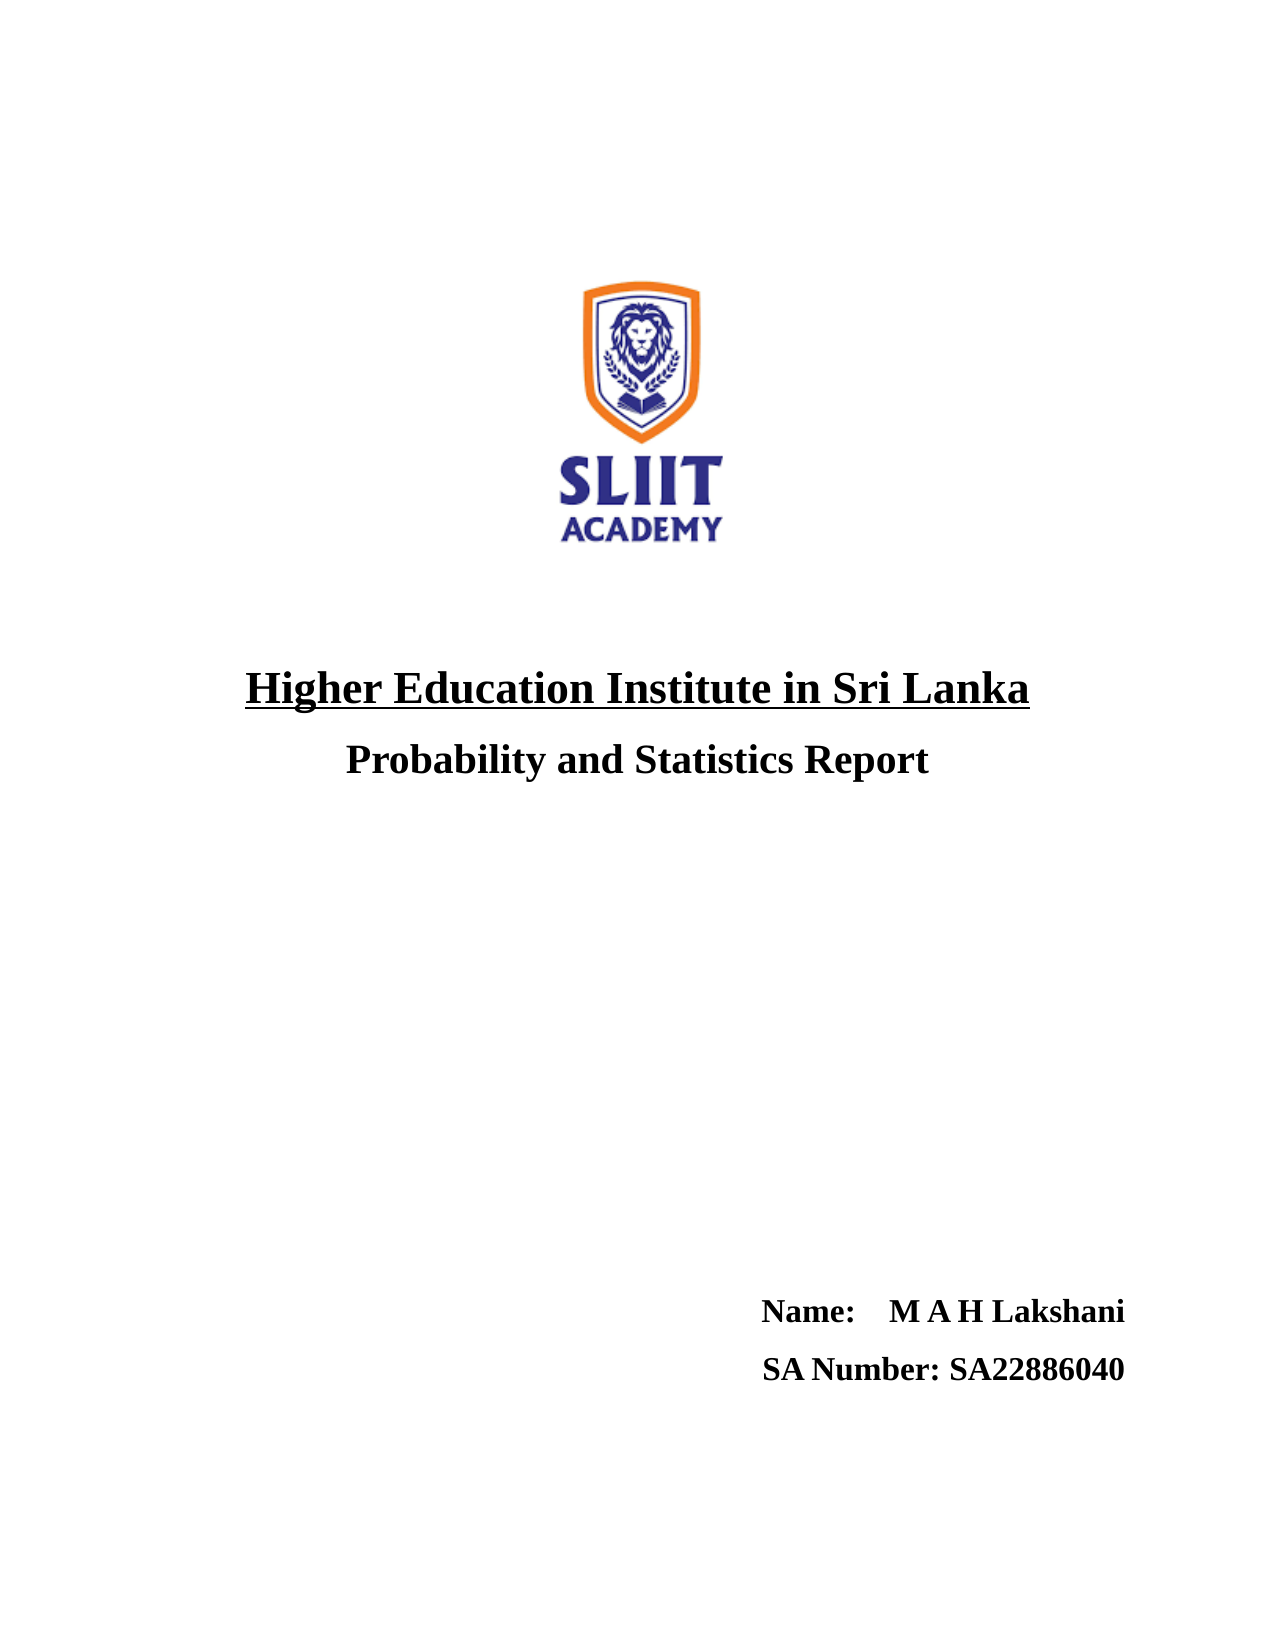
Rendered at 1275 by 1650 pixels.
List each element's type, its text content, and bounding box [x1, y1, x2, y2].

text SA Number: SA22886040 [150, 1350, 1125, 1388]
text Probability and Statistics Report [150, 734, 1125, 782]
picture [461, 243, 814, 596]
text Higher Education Institute in Sri Lanka [150, 661, 1125, 714]
text Name: M A H Lakshani [150, 1292, 1125, 1330]
